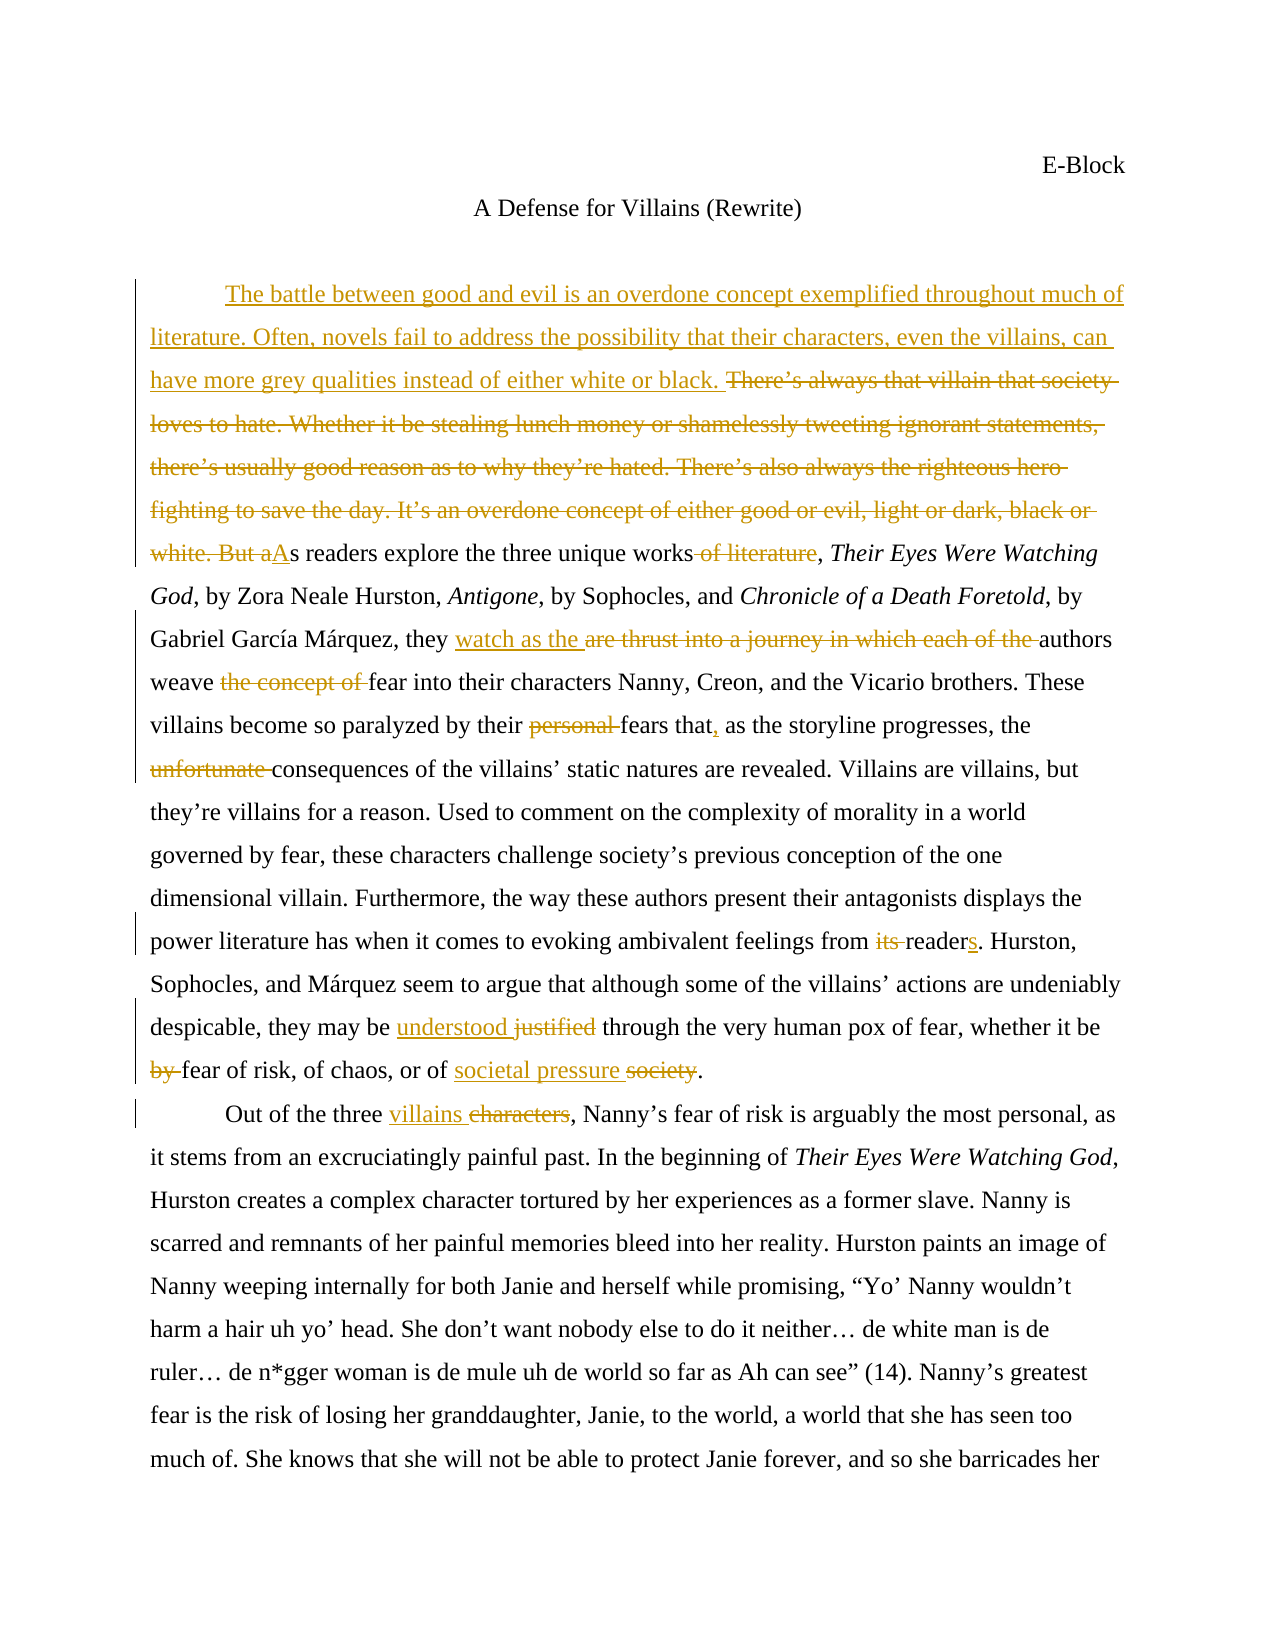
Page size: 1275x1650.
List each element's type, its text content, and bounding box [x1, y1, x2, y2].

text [150, 1099, 1125, 1472]
text E-Block [150, 150, 1125, 179]
text s readers explore the three unique works, Their Eyes Were Watching God, by Zora Neale Hurston, Antigone, by Sophocles, and Chronicle of a Death Foretold, by Gabriel García Márquez, they authors weave fear into their characters Nanny, Creon, and the Vicario brothers. These villains become so paralyzed by their fears that as the storyline progresses, the consequences of the villains’ static natures are revealed. Villains are villains, but they’re villains for a reason. Used to comment on the complexity of morality in a world governed by fear, these characters challenge society’s previous conception of the one dimensional villain. Furthermore, the way these authors present their antagonists displays the power literature has when it comes to evoking ambivalent feelings from reader. Hurston, Sophocles, and Márquez seem to argue that although some of the villains’ actions are undeniably despicable, they may be through the very human pox of fear, whether it be fear of risk, of chaos, or of . [150, 279, 1125, 1084]
text A Defense for Villains (Rewrite) [150, 193, 1125, 222]
